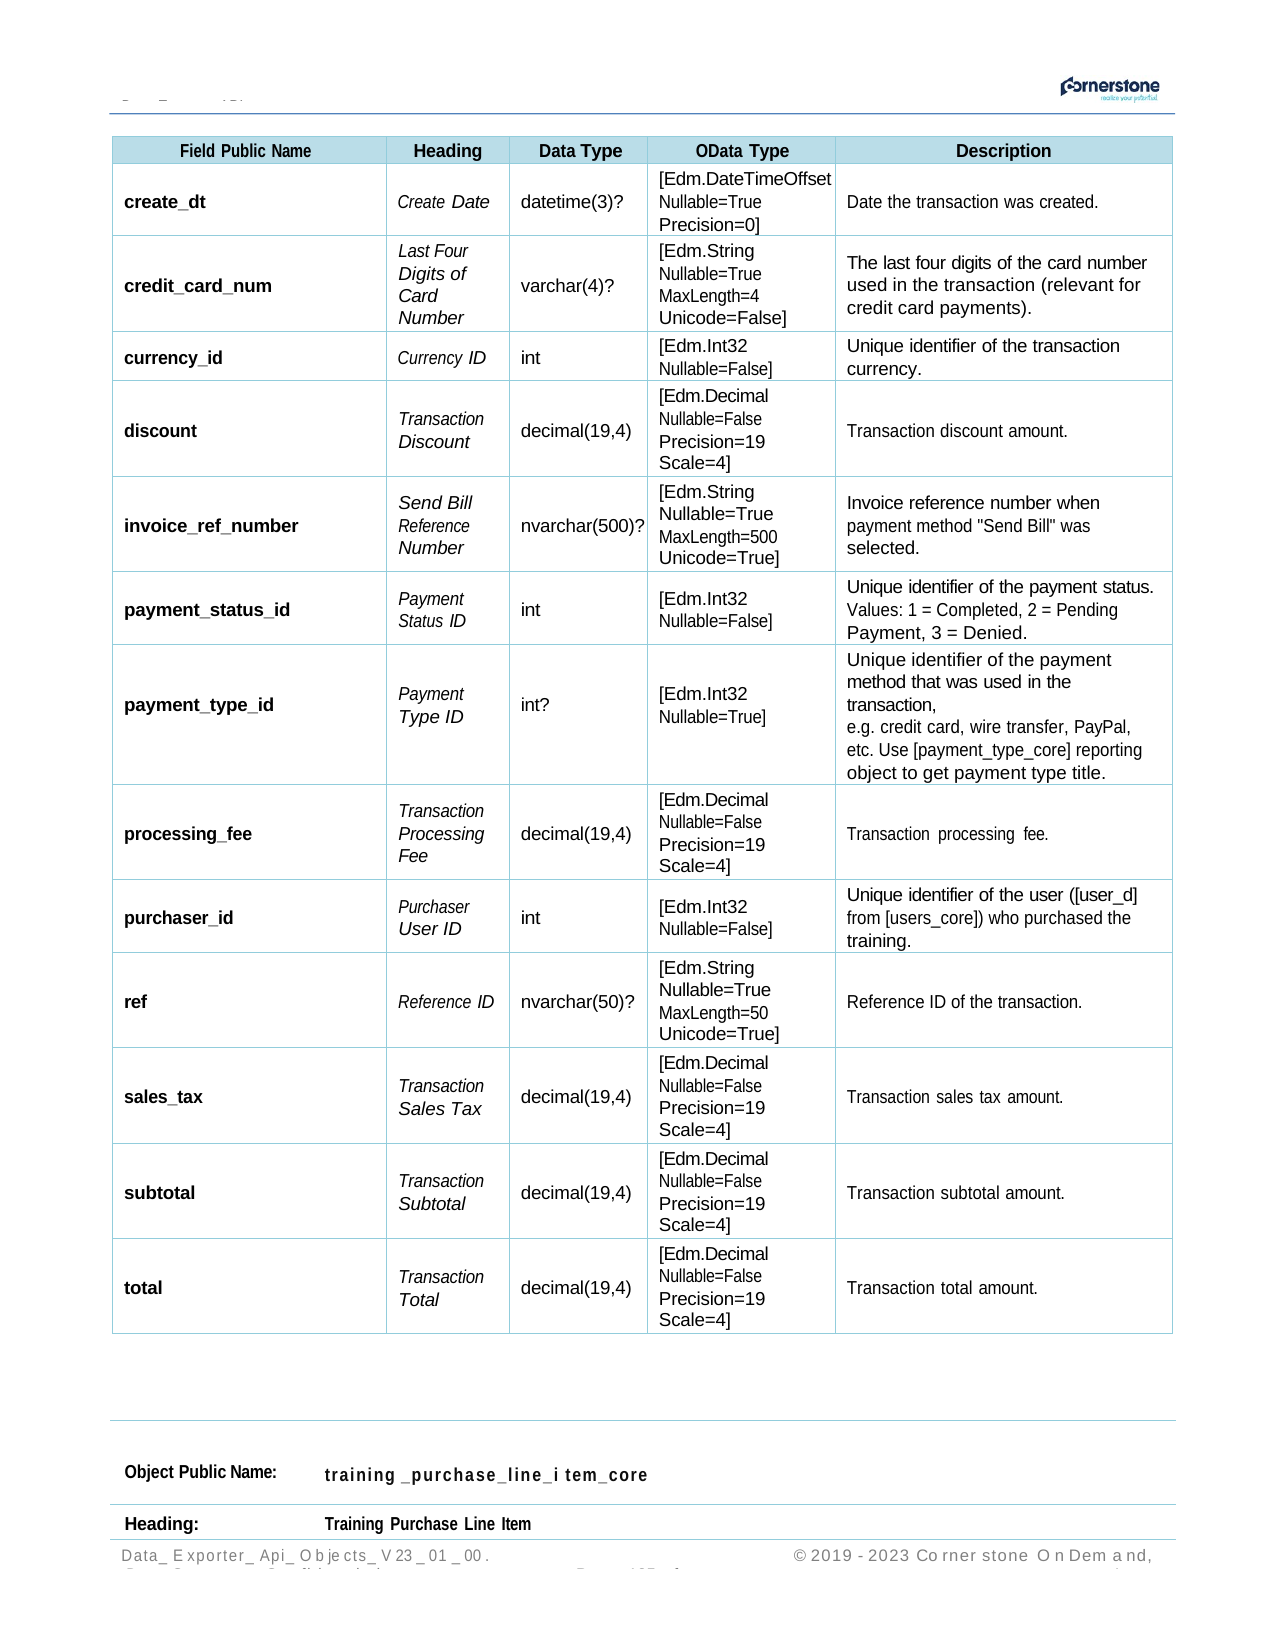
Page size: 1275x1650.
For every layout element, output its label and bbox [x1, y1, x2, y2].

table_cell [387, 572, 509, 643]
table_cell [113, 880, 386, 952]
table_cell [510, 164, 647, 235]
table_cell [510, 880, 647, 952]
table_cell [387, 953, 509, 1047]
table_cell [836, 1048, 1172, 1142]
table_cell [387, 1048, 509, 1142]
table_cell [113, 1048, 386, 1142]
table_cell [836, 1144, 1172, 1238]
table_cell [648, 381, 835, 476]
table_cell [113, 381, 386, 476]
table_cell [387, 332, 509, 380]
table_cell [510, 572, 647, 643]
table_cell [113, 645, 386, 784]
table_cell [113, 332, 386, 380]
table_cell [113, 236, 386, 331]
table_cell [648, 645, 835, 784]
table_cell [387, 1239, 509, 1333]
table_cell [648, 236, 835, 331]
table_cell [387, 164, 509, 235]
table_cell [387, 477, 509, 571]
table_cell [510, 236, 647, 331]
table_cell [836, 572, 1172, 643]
picture [1060, 75, 1160, 103]
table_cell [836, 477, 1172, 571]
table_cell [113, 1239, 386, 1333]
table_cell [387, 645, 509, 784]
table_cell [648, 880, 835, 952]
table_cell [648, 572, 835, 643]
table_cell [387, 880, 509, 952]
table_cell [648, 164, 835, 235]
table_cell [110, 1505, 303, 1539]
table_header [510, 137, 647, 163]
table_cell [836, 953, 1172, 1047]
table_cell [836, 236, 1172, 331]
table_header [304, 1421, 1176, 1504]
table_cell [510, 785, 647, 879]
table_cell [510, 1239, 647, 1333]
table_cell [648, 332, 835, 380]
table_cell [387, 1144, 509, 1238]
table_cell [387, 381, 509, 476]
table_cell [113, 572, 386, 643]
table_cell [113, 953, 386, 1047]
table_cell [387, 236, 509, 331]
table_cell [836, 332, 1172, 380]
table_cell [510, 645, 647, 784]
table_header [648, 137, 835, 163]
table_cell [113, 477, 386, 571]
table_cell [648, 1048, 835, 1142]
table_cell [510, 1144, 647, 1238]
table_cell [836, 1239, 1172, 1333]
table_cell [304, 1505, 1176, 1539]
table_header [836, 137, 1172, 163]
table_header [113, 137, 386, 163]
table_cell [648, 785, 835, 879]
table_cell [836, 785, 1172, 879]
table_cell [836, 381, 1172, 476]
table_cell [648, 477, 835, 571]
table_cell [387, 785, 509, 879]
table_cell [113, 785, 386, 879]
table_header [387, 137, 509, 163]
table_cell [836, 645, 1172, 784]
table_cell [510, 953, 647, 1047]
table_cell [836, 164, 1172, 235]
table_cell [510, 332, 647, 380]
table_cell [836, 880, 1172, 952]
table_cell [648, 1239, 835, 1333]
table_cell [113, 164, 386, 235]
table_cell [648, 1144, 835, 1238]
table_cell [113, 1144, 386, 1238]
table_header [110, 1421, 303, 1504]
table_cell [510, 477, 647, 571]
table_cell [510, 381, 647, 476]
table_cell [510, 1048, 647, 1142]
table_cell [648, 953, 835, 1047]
